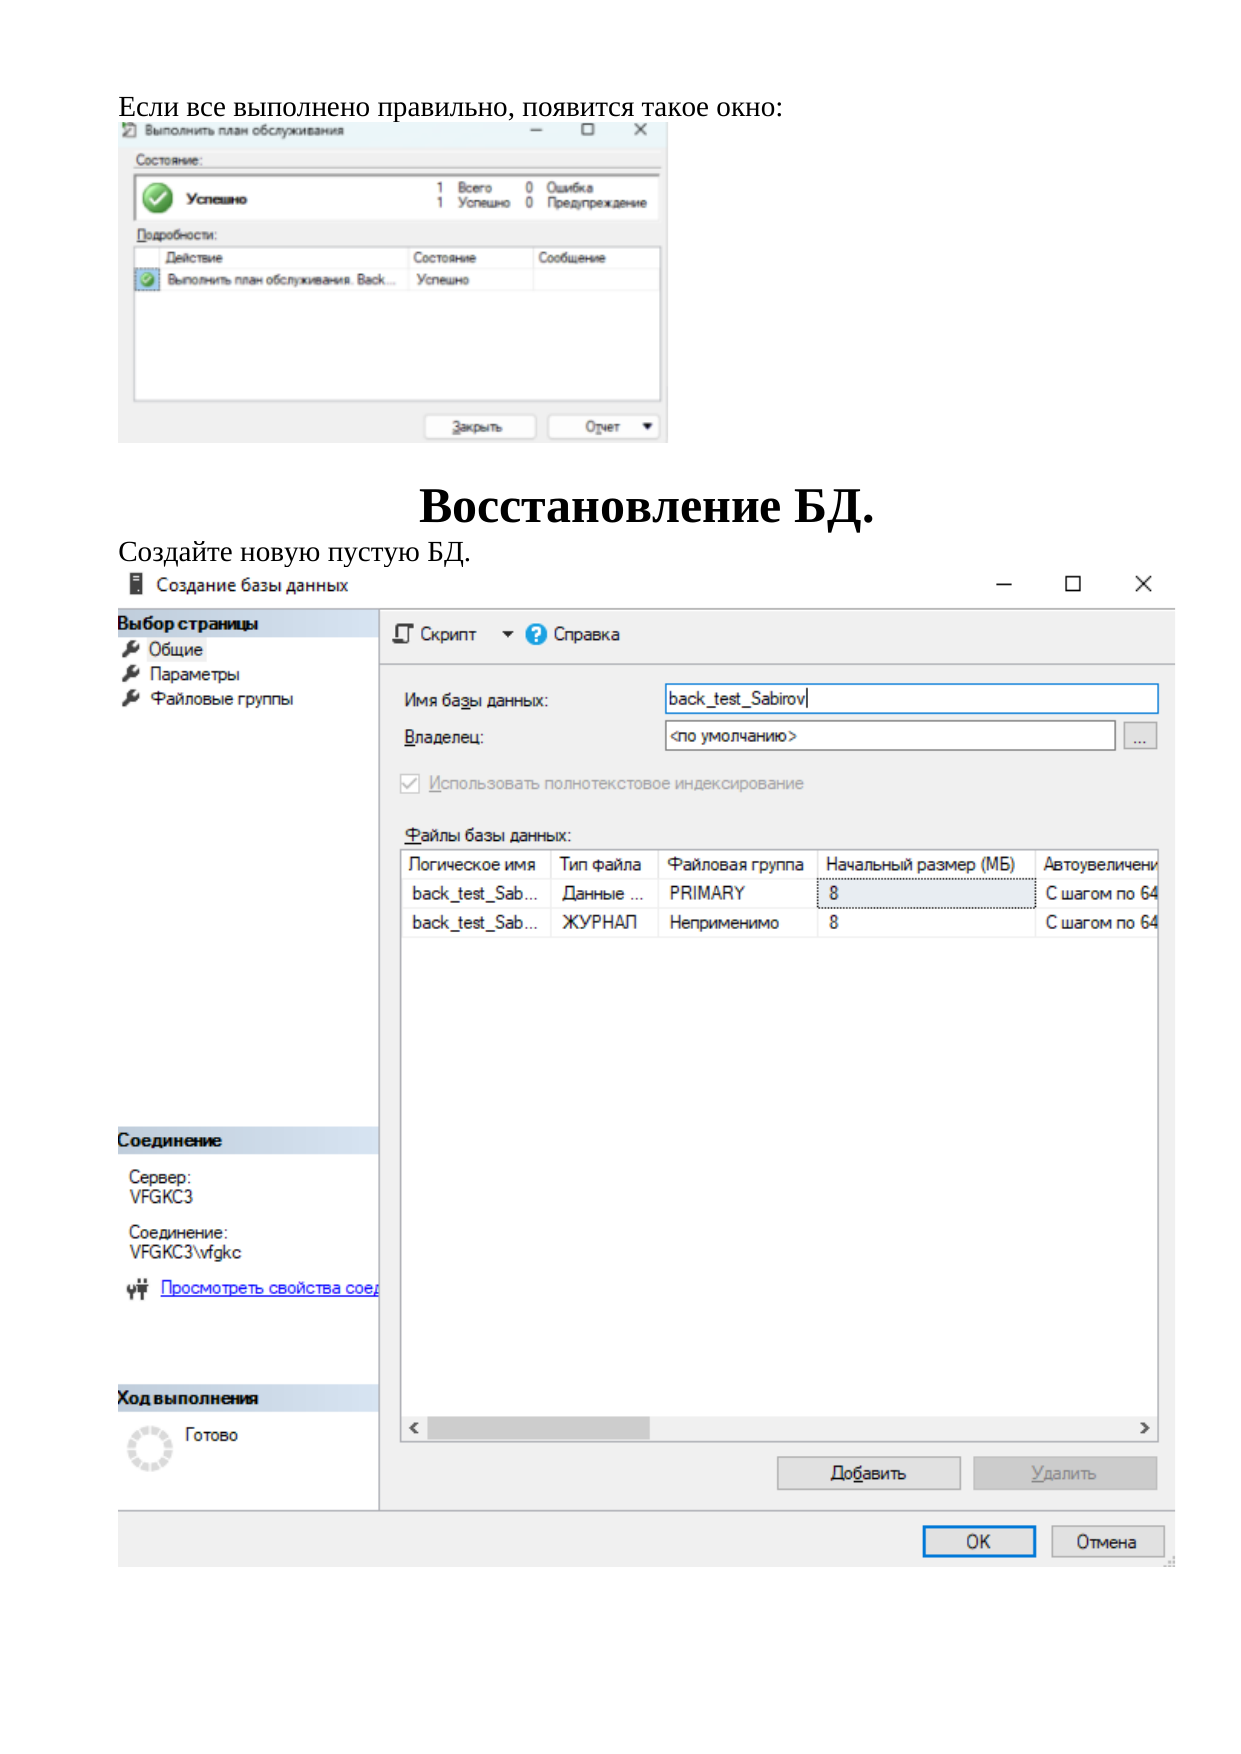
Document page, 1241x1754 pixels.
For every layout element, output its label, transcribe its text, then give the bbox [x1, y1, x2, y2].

text Создайте новую пустую БД. [118, 534, 1175, 567]
picture [118, 122, 669, 443]
text Если все выполнено правильно, появится такое окно: [118, 89, 1175, 122]
text Восстановление БД. [118, 476, 1175, 534]
picture [118, 567, 1176, 1567]
